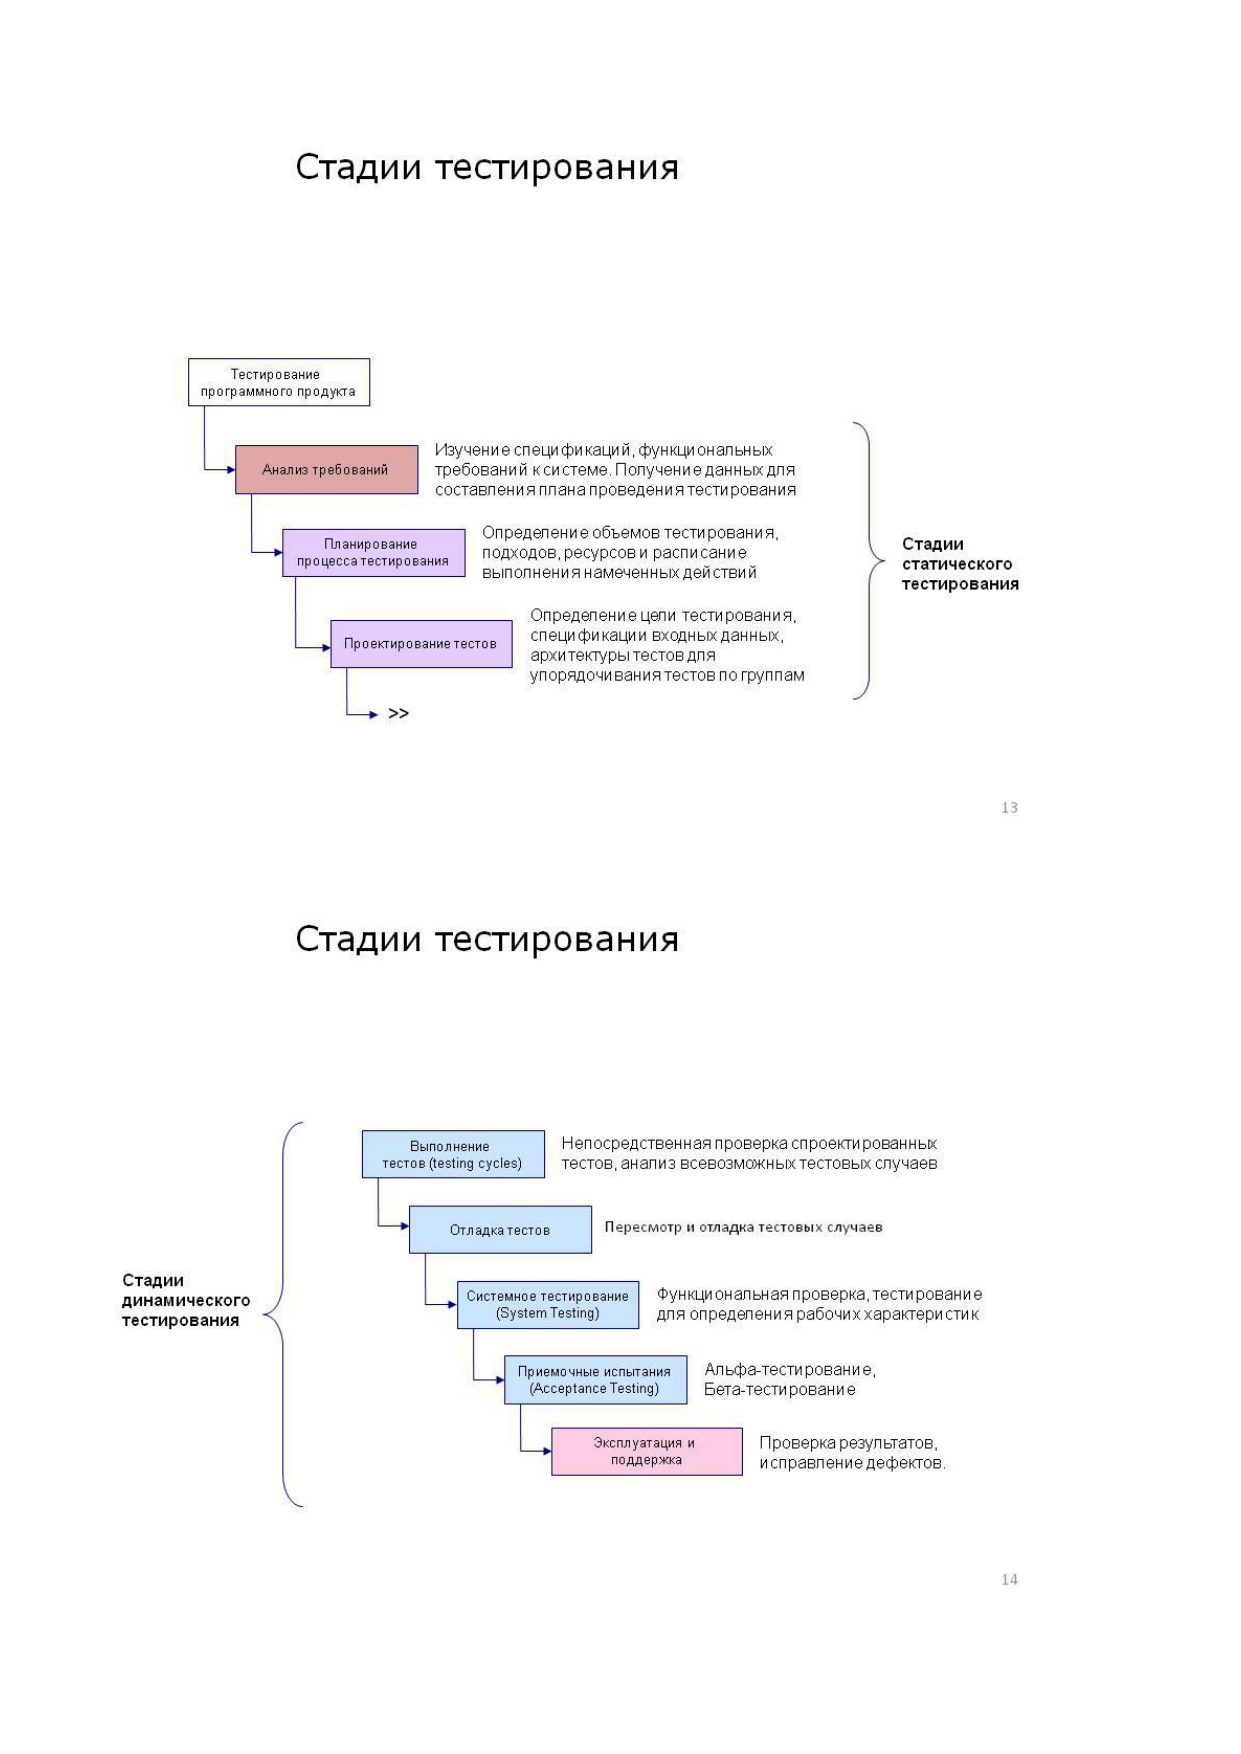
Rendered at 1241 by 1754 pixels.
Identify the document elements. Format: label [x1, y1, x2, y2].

picture [73, 88, 1078, 842]
picture [73, 860, 1078, 1614]
